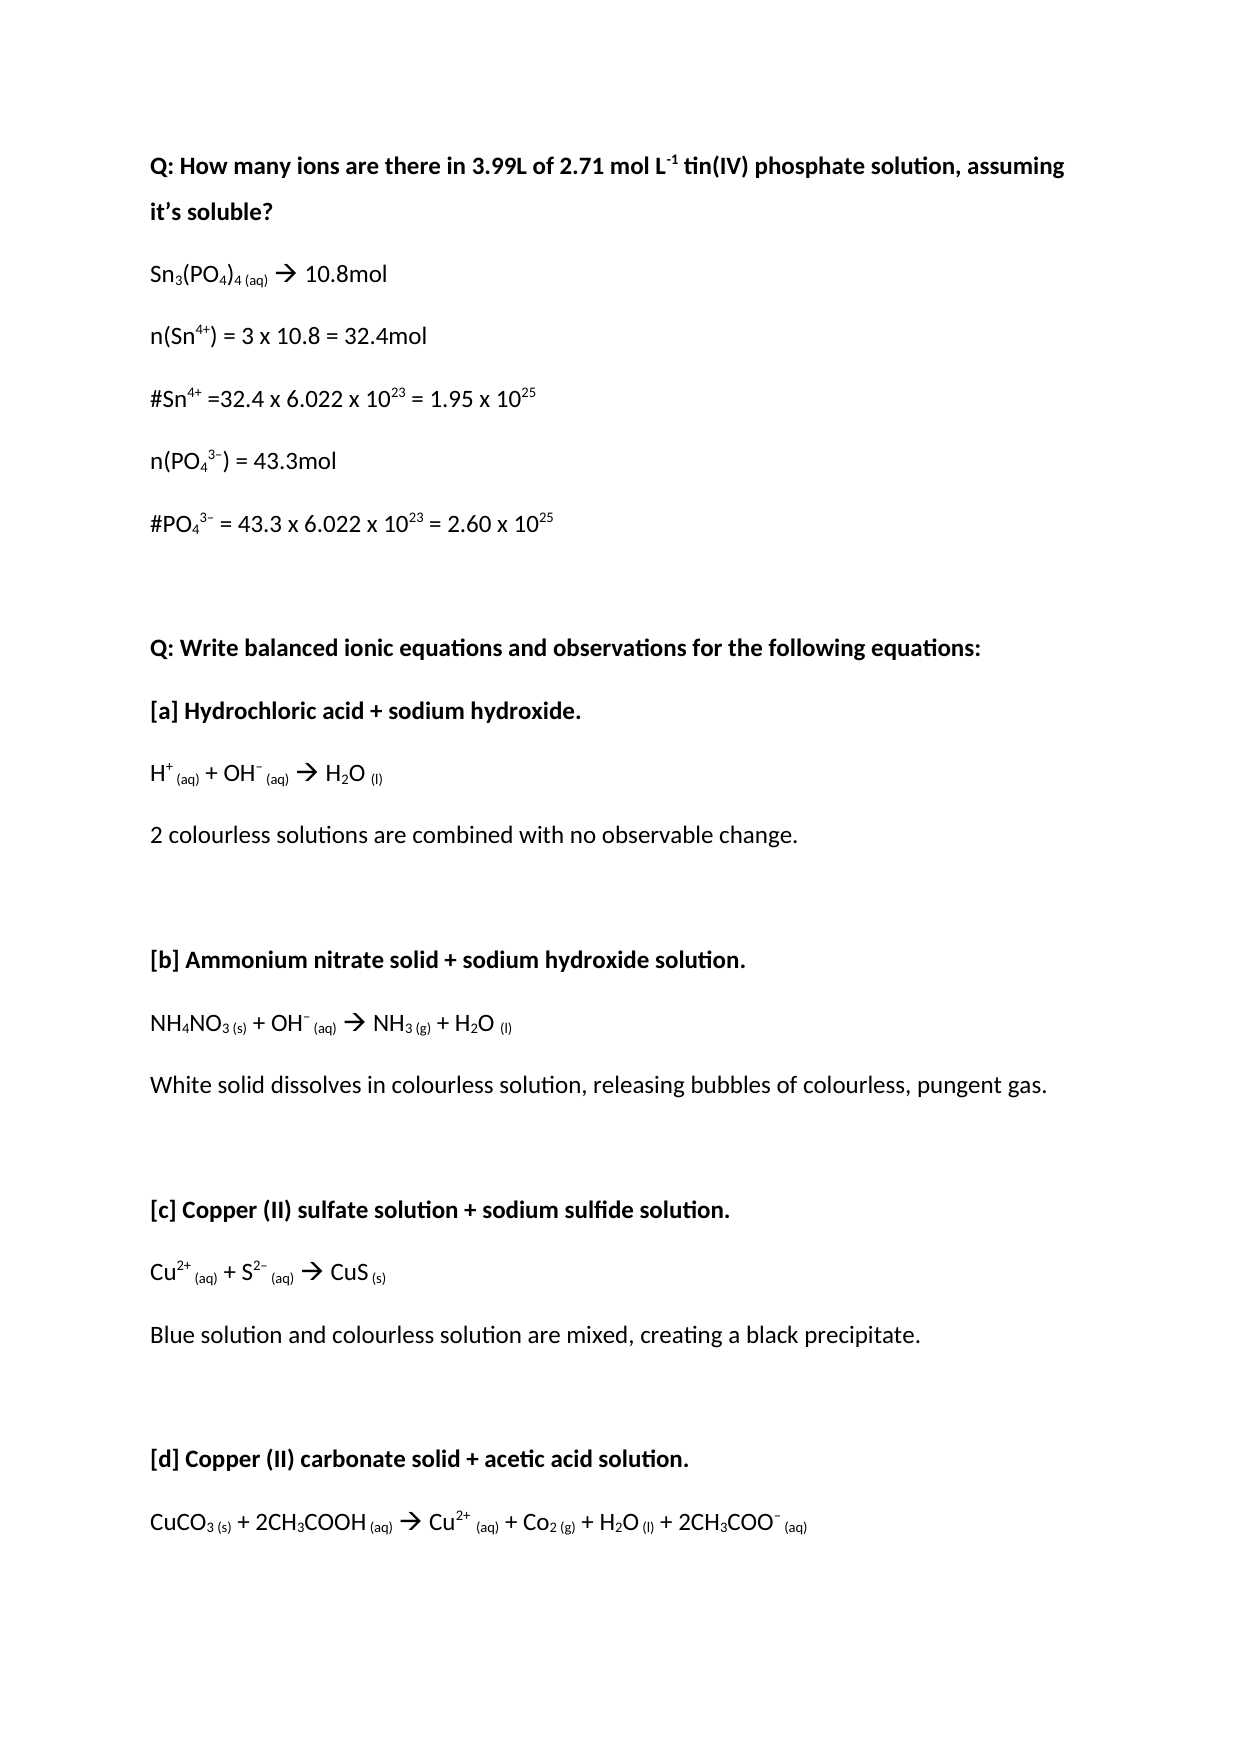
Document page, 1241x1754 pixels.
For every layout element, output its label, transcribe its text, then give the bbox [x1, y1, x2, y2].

text #PO43– = 43.3 x 6.022 x 1023 = 2.60 x 1025 [150, 508, 1090, 538]
text n(Sn4+) = 3 x 10.8 = 32.4mol [150, 321, 1090, 351]
text [a] Hydrochloric acid + sodium hydroxide. [150, 695, 1090, 725]
text Q: How many ions are there in 3.99L of 2.71 mol L-1 tin(IV) phosphate solution, assuming it’s soluble? [150, 150, 1090, 226]
text [b] Ammonium nitrate solid + sodium hydroxide solution. [150, 944, 1090, 975]
text Sn3(PO4)4 (aq) 10.8mol [150, 258, 1090, 289]
text 2 colourless solutions are combined with no observable change. [150, 820, 1090, 850]
text #Sn4+ =32.4 x 6.022 x 1023 = 1.95 x 1025 [150, 383, 1090, 413]
text [d] Copper (II) carbonate solid + acetic acid solution. [150, 1444, 1090, 1474]
text Blue solution and colourless solution are mixed, creating a black precipitate. [150, 1319, 1090, 1349]
text Q: Write balanced ionic equations and observations for the following equations: [150, 632, 1090, 663]
text Cu2+ (aq) + S2– (aq) CuS (s) [150, 1256, 1090, 1287]
text White solid dissolves in colourless solution, releasing bubbles of colourless, pungent gas. [150, 1069, 1090, 1100]
text [c] Copper (II) sulfate solution + sodium sulfide solution. [150, 1194, 1090, 1224]
text CuCO3 (s) + 2CH3COOH (aq) Cu2+ (aq) + Co2 (g) + H2O (l) + 2CH3COO– (aq) [150, 1506, 1090, 1537]
text n(PO43–) = 43.3mol [150, 445, 1090, 476]
text NH4NO3 (s) + OH– (aq) NH3 (g) + H2O (l) [150, 1007, 1090, 1037]
text H+ (aq) + OH– (aq) H2O (l) [150, 757, 1090, 788]
